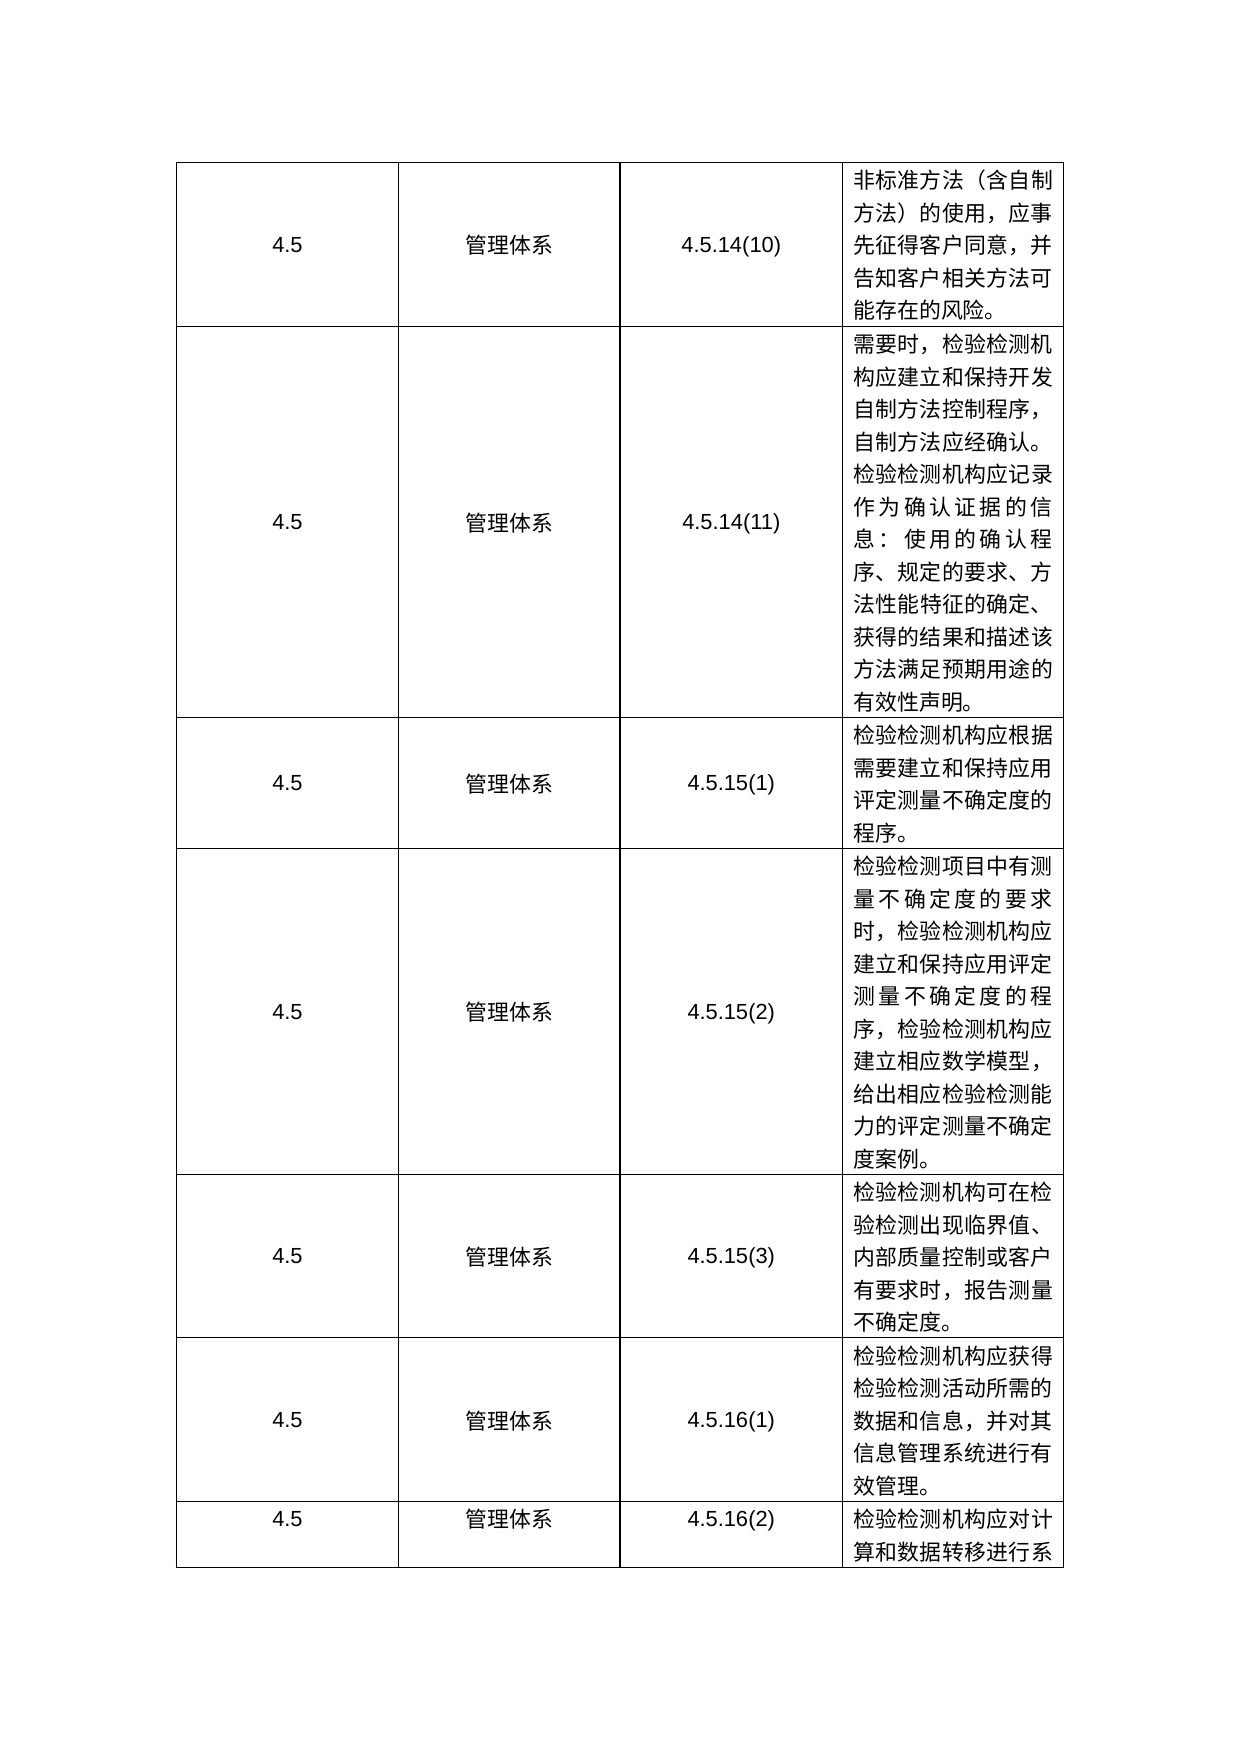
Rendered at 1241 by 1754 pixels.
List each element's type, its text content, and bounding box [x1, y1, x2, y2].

table_cell 管理体系 [399, 849, 619, 1174]
table_cell 4.5.16(2) [621, 1502, 842, 1567]
table_cell 管理体系 [399, 1338, 619, 1501]
table_cell 4.5 [177, 849, 398, 1174]
table_cell 4.5.16(1) [621, 1338, 842, 1501]
table_cell 4.5.15(1) [621, 718, 842, 848]
table_cell 检验检测机构应根据需要建立和保持应用评定测量不确定度的程序。 [843, 718, 1063, 848]
table_cell 管理体系 [399, 163, 619, 326]
table_cell 4.5 [177, 327, 398, 717]
table_cell 管理体系 [399, 327, 619, 717]
table_cell 非标准方法（含自制方法）的使用，应事先征得客户同意，并告知客户相关方法可能存在的风险。 [843, 163, 1063, 326]
table_cell 4.5 [177, 718, 398, 848]
table_cell 需要时，检验检测机构应建立和保持开发自制方法控制程序，自制方法应经确认。检验检测机构应记录作为确认证据的信息：使用的确认程序、规定的要求、方法性能特征的确定、获得的结果和描述该方法满足预期用途的有效性声明。 [843, 327, 1063, 717]
table_cell 4.5 [177, 1175, 398, 1337]
table_cell 4.5.14(10) [621, 163, 842, 326]
table_cell 检验检测项目中有测量不确定度的要求时，检验检测机构应建立和保持应用评定测量不确定度的程序，检验检测机构应建立相应数学模型，给出相应检验检测能力的评定测量不确定度案例。 [843, 849, 1063, 1174]
table_cell 检验检测机构应获得检验检测活动所需的数据和信息，并对其信息管理系统进行有效管理。 [843, 1338, 1063, 1501]
table_cell 4.5 [177, 1502, 398, 1567]
table_cell 4.5.14(11) [621, 327, 842, 717]
table_cell 管理体系 [399, 1502, 619, 1567]
table_cell 管理体系 [399, 718, 619, 848]
table_cell 管理体系 [399, 1175, 619, 1337]
table_cell 检验检测机构可在检验检测出现临界值、内部质量控制或客户有要求时，报告测量不确定度。 [843, 1175, 1063, 1337]
table_cell 4.5.15(2) [621, 849, 842, 1174]
table_cell 4.5 [177, 163, 398, 326]
table_cell 4.5.15(3) [621, 1175, 842, 1337]
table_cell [843, 1502, 1063, 1567]
table_cell 4.5 [177, 1338, 398, 1501]
